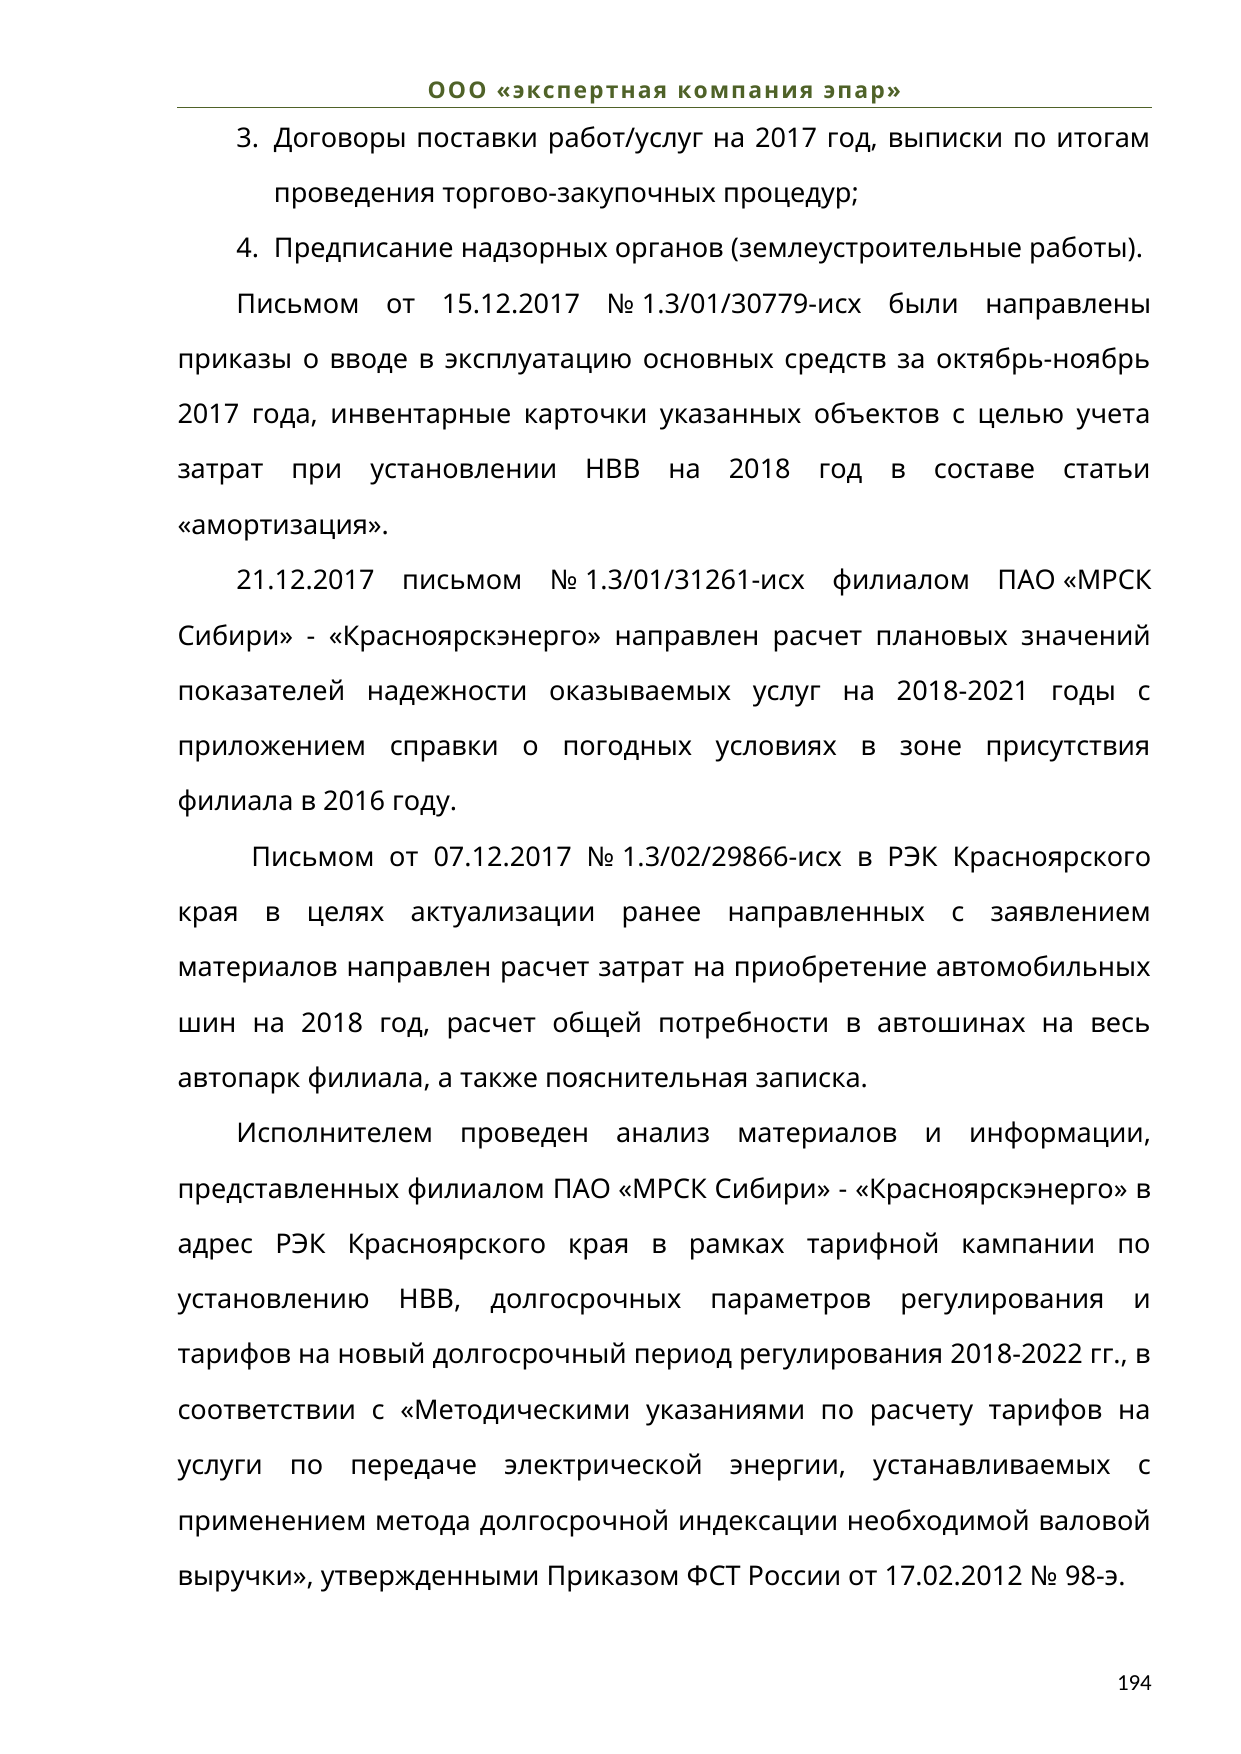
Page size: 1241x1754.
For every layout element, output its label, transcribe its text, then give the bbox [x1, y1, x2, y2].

text Письмом от 15.12.2017 № 1.3/01/30779-исх были направлены приказы о вводе в эксплуатацию основных средств за октябрь-ноябрь 2017 года, инвентарные карточки указанных объектов с целью учета затрат при установлении НВВ на 2018 год в составе статьи «амортизация». [177, 284, 1152, 542]
text Исполнителем проведен анализ материалов и информации, представленных филиалом ПАО «МРСК Сибири» - «Красноярскэнерго» в адрес РЭК Красноярского края в рамках тарифной кампании по установлению НВВ, долгосрочных параметров регулирования и тарифов на новый долгосрочный период регулирования 2018-2022 гг., в соответствии с «Методическими указаниями по расчету тарифов на услуги по передаче электрической энергии, устанавливаемых с применением метода долгосрочной индексации необходимой валовой выручки», утвержденными Приказом ФСТ России от 17.02.2012 № 98-э. [177, 1114, 1152, 1593]
list Договоры поставки работ/услуг на 2017 год, выписки по итогам проведения торгово-закупочных процедур; [236, 118, 1152, 210]
text Письмом от 07.12.2017 № 1.3/02/29866-исх в РЭК Красноярского края в целях актуализации ранее направленных с заявлением материалов направлен расчет затрат на приобретение автомобильных шин на 2018 год, расчет общей потребности в автошинах на весь автопарк филиала, а также пояснительная записка. [177, 837, 1152, 1095]
list Предписание надзорных органов (землеустроительные работы). [236, 229, 1152, 266]
text 21.12.2017 письмом № 1.3/01/31261-исх филиалом ПАО «МРСК Сибири» - «Красноярскэнерго» направлен расчет плановых значений показателей надежности оказываемых услуг на 2018-2021 годы с приложением справки о погодных условиях в зоне присутствия филиала в 2016 году. [177, 561, 1152, 819]
